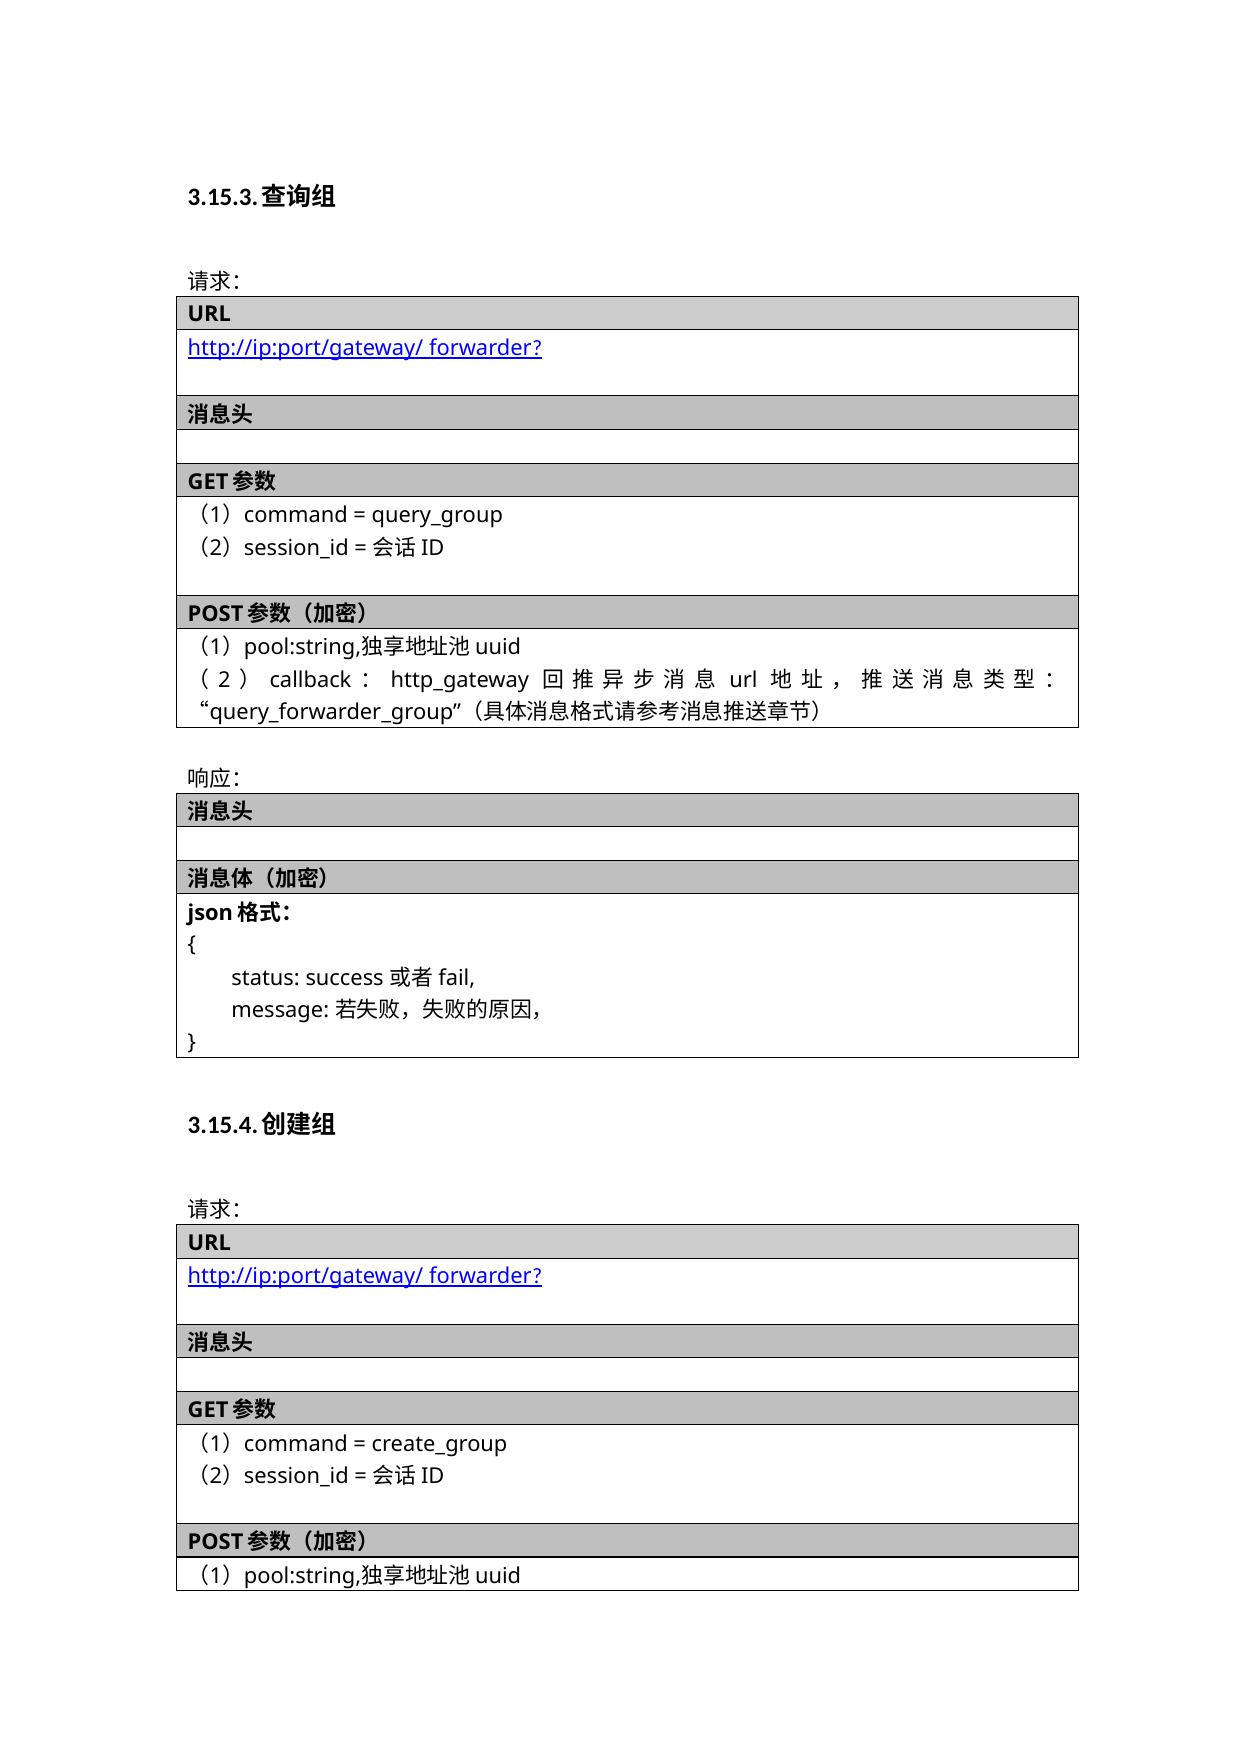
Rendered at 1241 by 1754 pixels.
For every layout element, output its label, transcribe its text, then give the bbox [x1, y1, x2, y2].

table_cell 消息头 [177, 396, 1078, 429]
table_cell http://ip:port/gateway/ forwarder? [177, 1259, 1078, 1324]
table_cell [177, 430, 1078, 462]
table_cell （1）command = create_group （2）session_id = 会话ID [177, 1425, 1078, 1523]
text 请求： [187, 263, 1053, 296]
table_cell 消息头 [177, 1325, 1078, 1357]
table_cell （1）pool:string,独享地址池uuid （2）count：uint，初始化forwarder数量 （3）callback：http_gateway回推异步消息url地址，推送消息类型：“create_forwarder_group”（具体消息格式请参考消息推送章节） [177, 1558, 1078, 1590]
table_cell POST参数（加密） [177, 1524, 1078, 1556]
table_cell （1）pool:string,独享地址池uuid （2）callback：http_gateway回推异步消息url地址，推送消息类型：“query_forwarder_group”（具体消息格式请参考消息推送章节） [177, 629, 1078, 727]
table_cell [177, 827, 1078, 860]
text 响应： [187, 760, 1053, 793]
table_cell http://ip:port/gateway/ forwarder? [177, 330, 1078, 395]
table_cell 消息体（加密） [177, 861, 1078, 893]
table_cell [177, 1358, 1078, 1391]
table_cell json格式： { status: success 或者 fail, message: 若失败，失败的原因， } [177, 894, 1078, 1057]
list 查询组 [187, 162, 1053, 227]
table_cell GET参数 [177, 1392, 1078, 1424]
table_cell GET参数 [177, 464, 1078, 496]
table_cell POST参数（加密） [177, 596, 1078, 628]
list 创建组 [187, 1090, 1053, 1155]
table_header URL [177, 297, 1078, 329]
table_header URL [177, 1225, 1078, 1258]
table_cell （1）command = query_group （2）session_id = 会话ID [177, 497, 1078, 594]
text 请求： [187, 1192, 1053, 1224]
table_header 消息头 [177, 794, 1078, 826]
